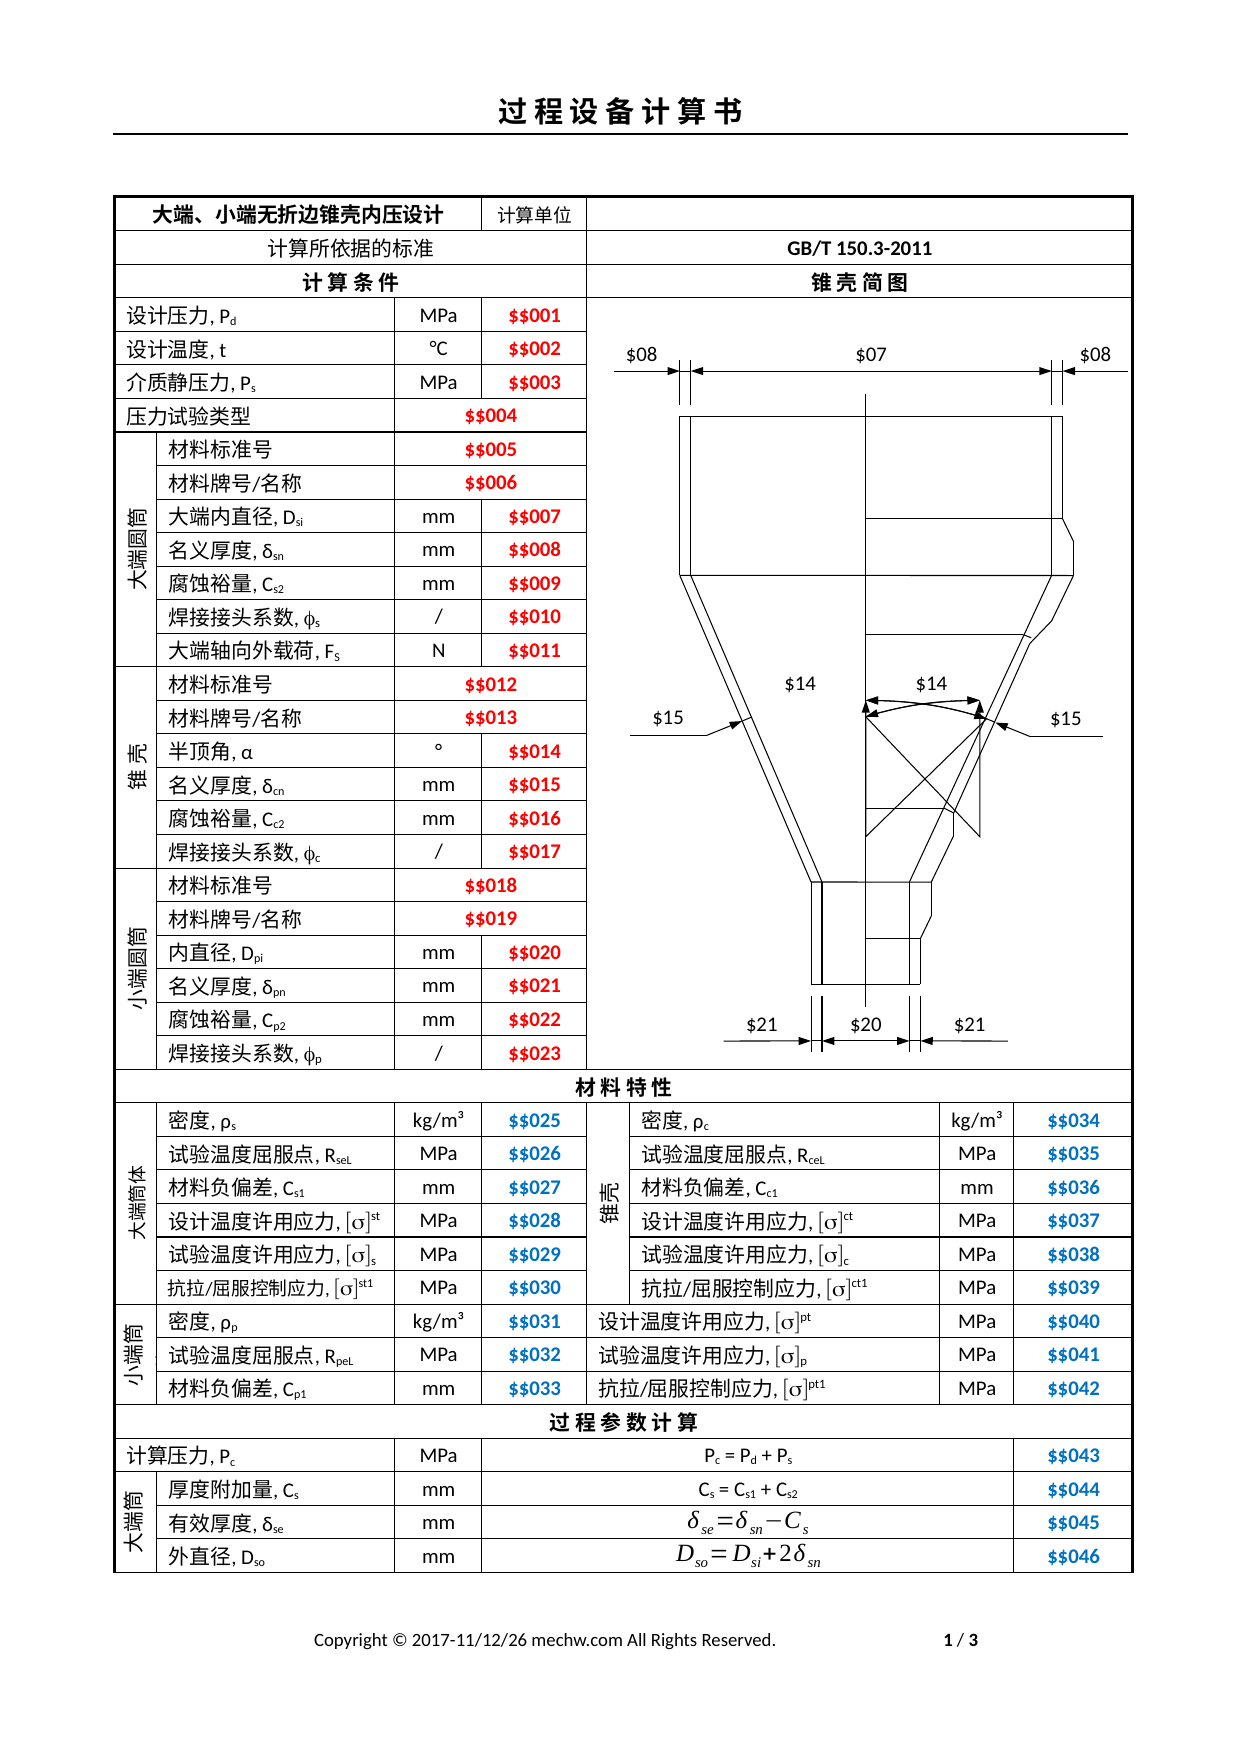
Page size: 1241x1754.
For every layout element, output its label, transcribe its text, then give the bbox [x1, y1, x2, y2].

table_cell $$001 [482, 298, 586, 331]
table_cell 厚度附加量, Cs [157, 1472, 394, 1505]
table_cell 密度, ρs [157, 1103, 394, 1136]
table_cell 腐蚀裕量, Cp2 [157, 1003, 394, 1035]
table_cell 名义厚度, δsn [157, 533, 394, 566]
table_cell $$007 [482, 500, 586, 532]
table_cell $$041 [1014, 1338, 1131, 1371]
table_cell ° [395, 734, 481, 767]
table_cell 计算压力, Pc [116, 1439, 394, 1471]
table_cell 压力试验类型 [116, 399, 394, 431]
table_header [587, 198, 1131, 230]
table_cell [587, 298, 1131, 1069]
table_cell 名义厚度, δpn [157, 969, 394, 1002]
table_cell mm [395, 500, 481, 532]
table_cell $$044 [1014, 1472, 1131, 1505]
table_cell mm [395, 768, 481, 800]
table_cell / [395, 1036, 481, 1069]
table_cell 材料牌号/名称 [157, 466, 394, 498]
table_cell 材料牌号/名称 [157, 902, 394, 934]
table_cell 材 料 特 性 [116, 1070, 1131, 1102]
table_cell 半顶角, α [157, 734, 394, 767]
table_cell 试验温度许用应力, p [587, 1338, 939, 1371]
table_cell 密度, ρc [630, 1103, 939, 1136]
table_cell 小端筒体 [116, 1305, 156, 1404]
table_cell MPa [395, 298, 481, 331]
table_cell 试验温度许用应力, s [157, 1238, 394, 1270]
table_cell N [395, 634, 481, 666]
table_cell $$027 [482, 1170, 586, 1203]
table_cell $$035 [1014, 1137, 1131, 1169]
table_cell 密度, ρp [157, 1305, 394, 1337]
table_cell $$012 [395, 667, 586, 700]
table_cell °C [395, 332, 481, 364]
table_cell $$039 [1014, 1271, 1131, 1303]
table_cell 材料负偏差, Cc1 [630, 1170, 939, 1203]
table_cell 设计温度许用应力, ct [630, 1204, 939, 1236]
table_cell 大端筒体 [116, 1472, 156, 1572]
table_cell 计 算 条 件 [116, 265, 586, 297]
table_cell mm [395, 1170, 481, 1203]
table_cell 试验温度许用应力, c [630, 1238, 939, 1270]
table_cell mm [395, 969, 481, 1002]
table_cell 大端圆筒 [116, 433, 156, 666]
table_cell mm [395, 567, 481, 599]
table_cell [482, 1506, 1013, 1538]
table_cell 材料标准号 [157, 869, 394, 901]
table_cell MPa [395, 1137, 481, 1169]
table_cell MPa [940, 1338, 1013, 1371]
table_cell 设计温度许用应力, pt [587, 1305, 939, 1337]
table_cell $$042 [1014, 1372, 1131, 1404]
table_cell mm [395, 533, 481, 566]
table_cell 介质静压力, Ps [116, 365, 394, 398]
table_cell 焊接接头系数, s [157, 600, 394, 633]
table_cell $$006 [395, 466, 586, 498]
table_cell $$004 [395, 399, 586, 431]
table_cell $$026 [482, 1137, 586, 1169]
table_cell $$045 [1014, 1506, 1131, 1538]
table_cell $$036 [1014, 1170, 1131, 1203]
table_cell $$005 [395, 433, 586, 465]
table_cell 设计压力, Pd [116, 298, 394, 331]
table_cell $$043 [1014, 1439, 1131, 1471]
table_cell MPa [395, 365, 481, 398]
table_cell 设计温度, t [116, 332, 394, 364]
table_cell $$031 [482, 1305, 586, 1337]
table_cell Pc = Pd + Ps [482, 1439, 1013, 1471]
table_cell 大端轴向外载荷, FS [157, 634, 394, 666]
table_cell $$010 [482, 600, 586, 633]
table_cell [482, 1539, 1013, 1572]
table_cell $$019 [395, 902, 586, 934]
table_cell GB/T 150.3-2011 [587, 231, 1131, 264]
table_cell $$009 [482, 567, 586, 599]
table_cell / [395, 600, 481, 633]
table_cell 设计温度许用应力, st [157, 1204, 394, 1236]
table_cell $$018 [395, 869, 586, 901]
table_cell 有效厚度, δse [157, 1506, 394, 1538]
table_cell 大端内直径, Dsi [157, 500, 394, 532]
table_cell $$025 [482, 1103, 586, 1136]
table_cell $$003 [482, 365, 586, 398]
table_cell $$014 [482, 734, 586, 767]
table_cell $$022 [482, 1003, 586, 1035]
table_cell kg/m³ [940, 1103, 1013, 1136]
table_cell 材料标准号 [157, 433, 394, 465]
table_cell 试验温度屈服点, RpeL [157, 1338, 394, 1371]
table_cell 试验温度屈服点, RseL [157, 1137, 394, 1169]
table_cell 腐蚀裕量, Cc2 [157, 801, 394, 834]
table_cell MPa [395, 1271, 481, 1303]
table_cell 材料负偏差, Cs1 [157, 1170, 394, 1203]
table_cell $$017 [482, 835, 586, 867]
table_cell $$011 [482, 634, 586, 666]
table_cell 材料负偏差, Cp1 [157, 1372, 394, 1404]
table_cell MPa [395, 1439, 481, 1471]
table_cell mm [395, 1003, 481, 1035]
table_cell MPa [940, 1372, 1013, 1404]
table_cell $$021 [482, 969, 586, 1002]
table_cell $$015 [482, 768, 586, 800]
table_cell $$029 [482, 1238, 586, 1270]
table_cell MPa [940, 1305, 1013, 1337]
table_cell $$028 [482, 1204, 586, 1236]
table_cell mm [395, 801, 481, 834]
table_cell 材料标准号 [157, 667, 394, 700]
table_cell MPa [940, 1204, 1013, 1236]
table_cell $$038 [1014, 1238, 1131, 1270]
table_cell Cs = Cs1 + Cs2 [482, 1472, 1013, 1505]
table_cell $$037 [1014, 1204, 1131, 1236]
table_cell 外直径, Dso [157, 1539, 394, 1572]
table_cell 大端筒体 [116, 1103, 156, 1303]
table_cell $$030 [482, 1271, 586, 1303]
table_cell 锥 壳 [116, 667, 156, 867]
table_cell $$040 [1014, 1305, 1131, 1337]
table_cell $$032 [482, 1338, 586, 1371]
table_cell MPa [395, 1204, 481, 1236]
table_cell $$020 [482, 936, 586, 968]
table_cell 名义厚度, δcn [157, 768, 394, 800]
table_cell 小端圆筒 [116, 869, 156, 1069]
table_cell $$002 [482, 332, 586, 364]
table_cell MPa [395, 1238, 481, 1270]
table_cell $$034 [1014, 1103, 1131, 1136]
table_cell 抗拉/屈服控制应力, st1 [157, 1271, 394, 1303]
table_cell $$008 [482, 533, 586, 566]
table_cell $$033 [482, 1372, 586, 1404]
table_cell kg/m³ [395, 1103, 481, 1136]
table_cell MPa [940, 1238, 1013, 1270]
table_header 大端、小端无折边锥壳内压设计 [116, 198, 481, 230]
table_cell mm [940, 1170, 1013, 1203]
table_cell 内直径, Dpi [157, 936, 394, 968]
table_cell mm [395, 1372, 481, 1404]
table_cell MPa [940, 1271, 1013, 1303]
table_cell 试验温度屈服点, RceL [630, 1137, 939, 1169]
table_cell $$016 [482, 801, 586, 834]
table_cell 抗拉/屈服控制应力, ct1 [630, 1271, 939, 1303]
table_cell 抗拉/屈服控制应力, pt1 [587, 1372, 939, 1404]
table_cell 焊接接头系数, p [157, 1036, 394, 1069]
table_cell 锥壳 [587, 1103, 629, 1303]
table_cell kg/m³ [395, 1305, 481, 1337]
table_cell 过 程 参 数 计 算 [116, 1405, 1131, 1438]
table_cell / [395, 835, 481, 867]
table_cell 焊接接头系数, c [157, 835, 394, 867]
table_cell $$046 [1014, 1539, 1131, 1572]
table_cell MPa [940, 1137, 1013, 1169]
table_header 计算单位 [482, 198, 586, 230]
table_cell mm [395, 1506, 481, 1538]
table_cell $$013 [395, 701, 586, 733]
table_cell 锥 壳 简 图 [587, 265, 1131, 297]
table_cell mm [395, 1472, 481, 1505]
table_cell 腐蚀裕量, Cs2 [157, 567, 394, 599]
table_cell MPa [395, 1338, 481, 1371]
table_cell $$023 [482, 1036, 586, 1069]
table_cell mm [395, 1539, 481, 1572]
table_cell 材料牌号/名称 [157, 701, 394, 733]
table_cell 计算所依据的标准 [116, 231, 586, 264]
table_cell mm [395, 936, 481, 968]
